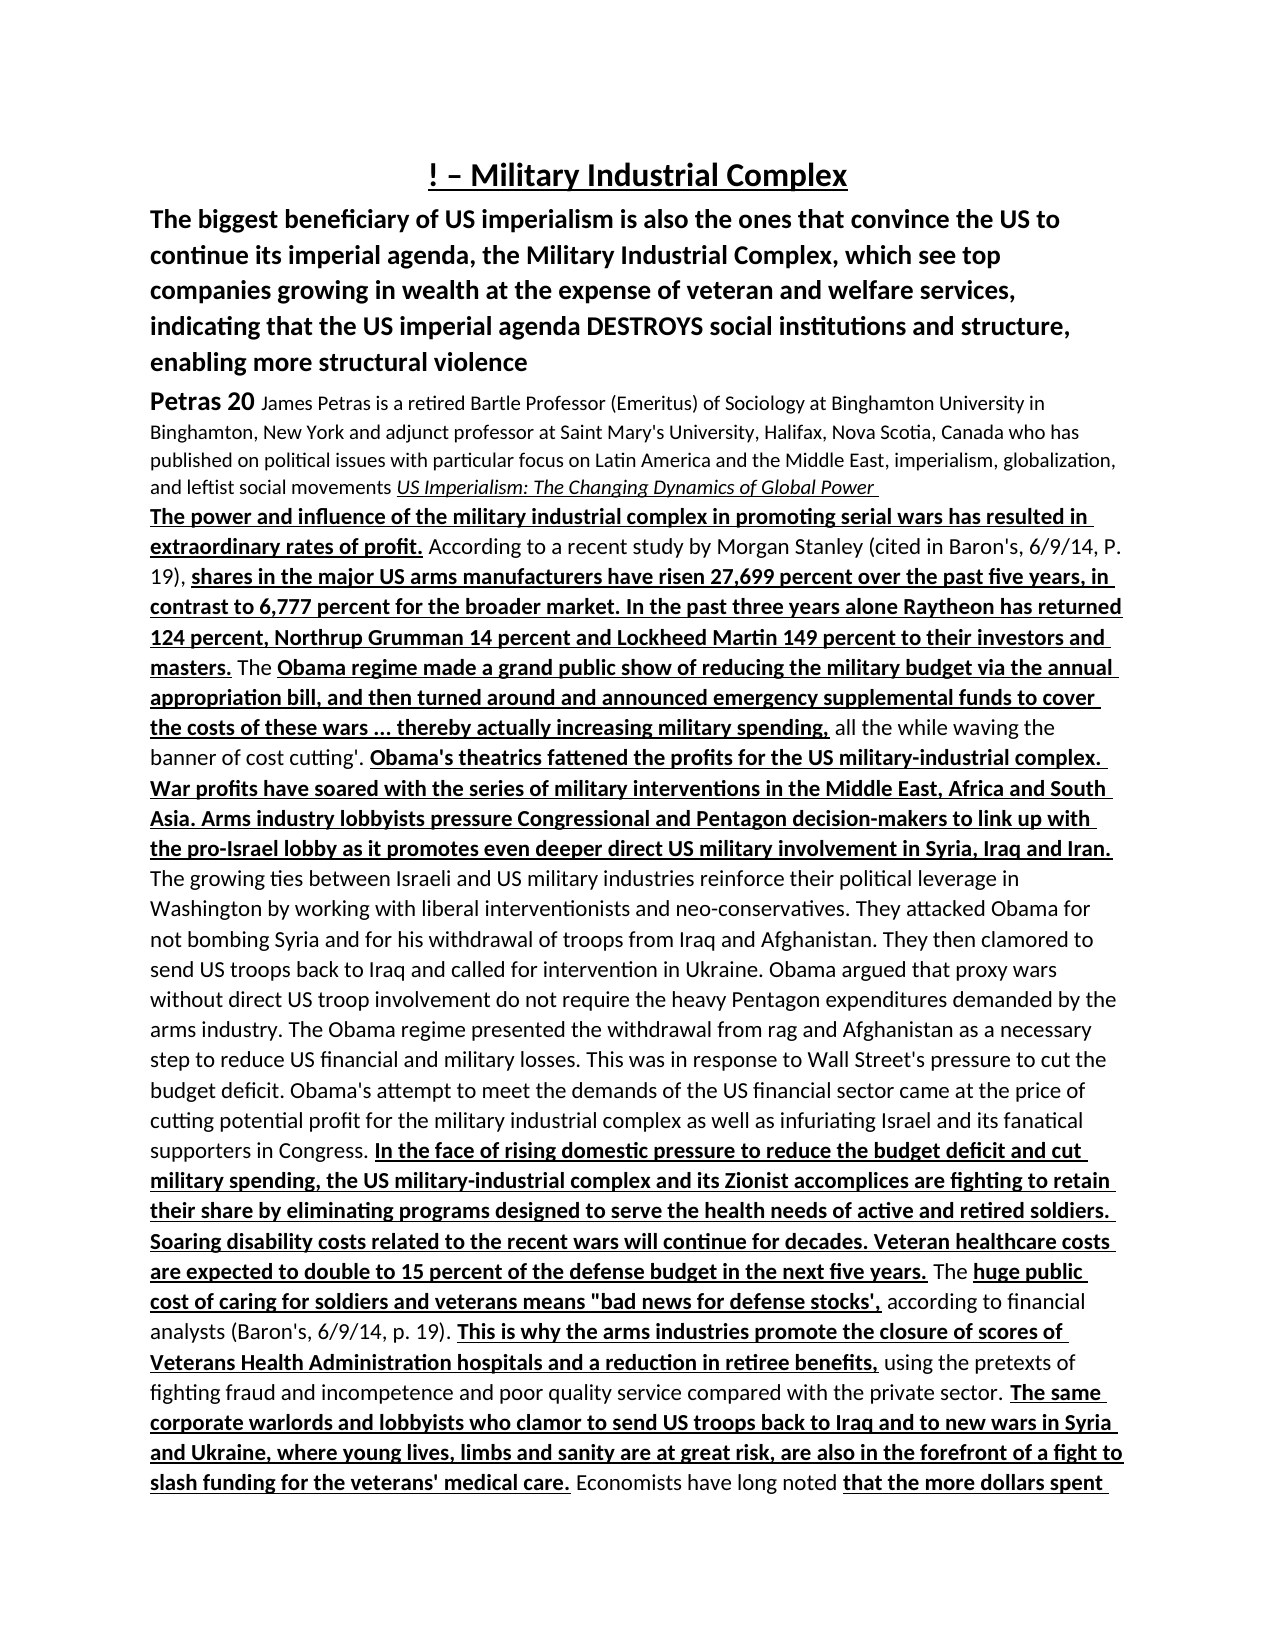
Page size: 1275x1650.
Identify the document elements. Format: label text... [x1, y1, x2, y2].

subtitle Petras 20 James Petras is a retired Bartle Professor (Emeritus) of Sociology at Binghamton University in Binghamton, New York and adjunct professor at Saint Mary's University, Halifax, Nova Scotia, Canada who has published on political issues with particular focus on Latin America and the Middle East, imperialism, globalization, and leftist social movements US Imperialism: The Changing Dynamics of Global Power [150, 384, 1125, 500]
subtitle ! – Military Industrial Complex [150, 154, 1125, 195]
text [150, 502, 1125, 1496]
subtitle The biggest beneficiary of US imperialism is also the ones that convince the US to continue its imperial agenda, the Military Industrial Complex, which see top companies growing in wealth at the expense of veteran and welfare services, indicating that the US imperial agenda DESTROYS social institutions and structure, enabling more structural violence [150, 202, 1125, 378]
